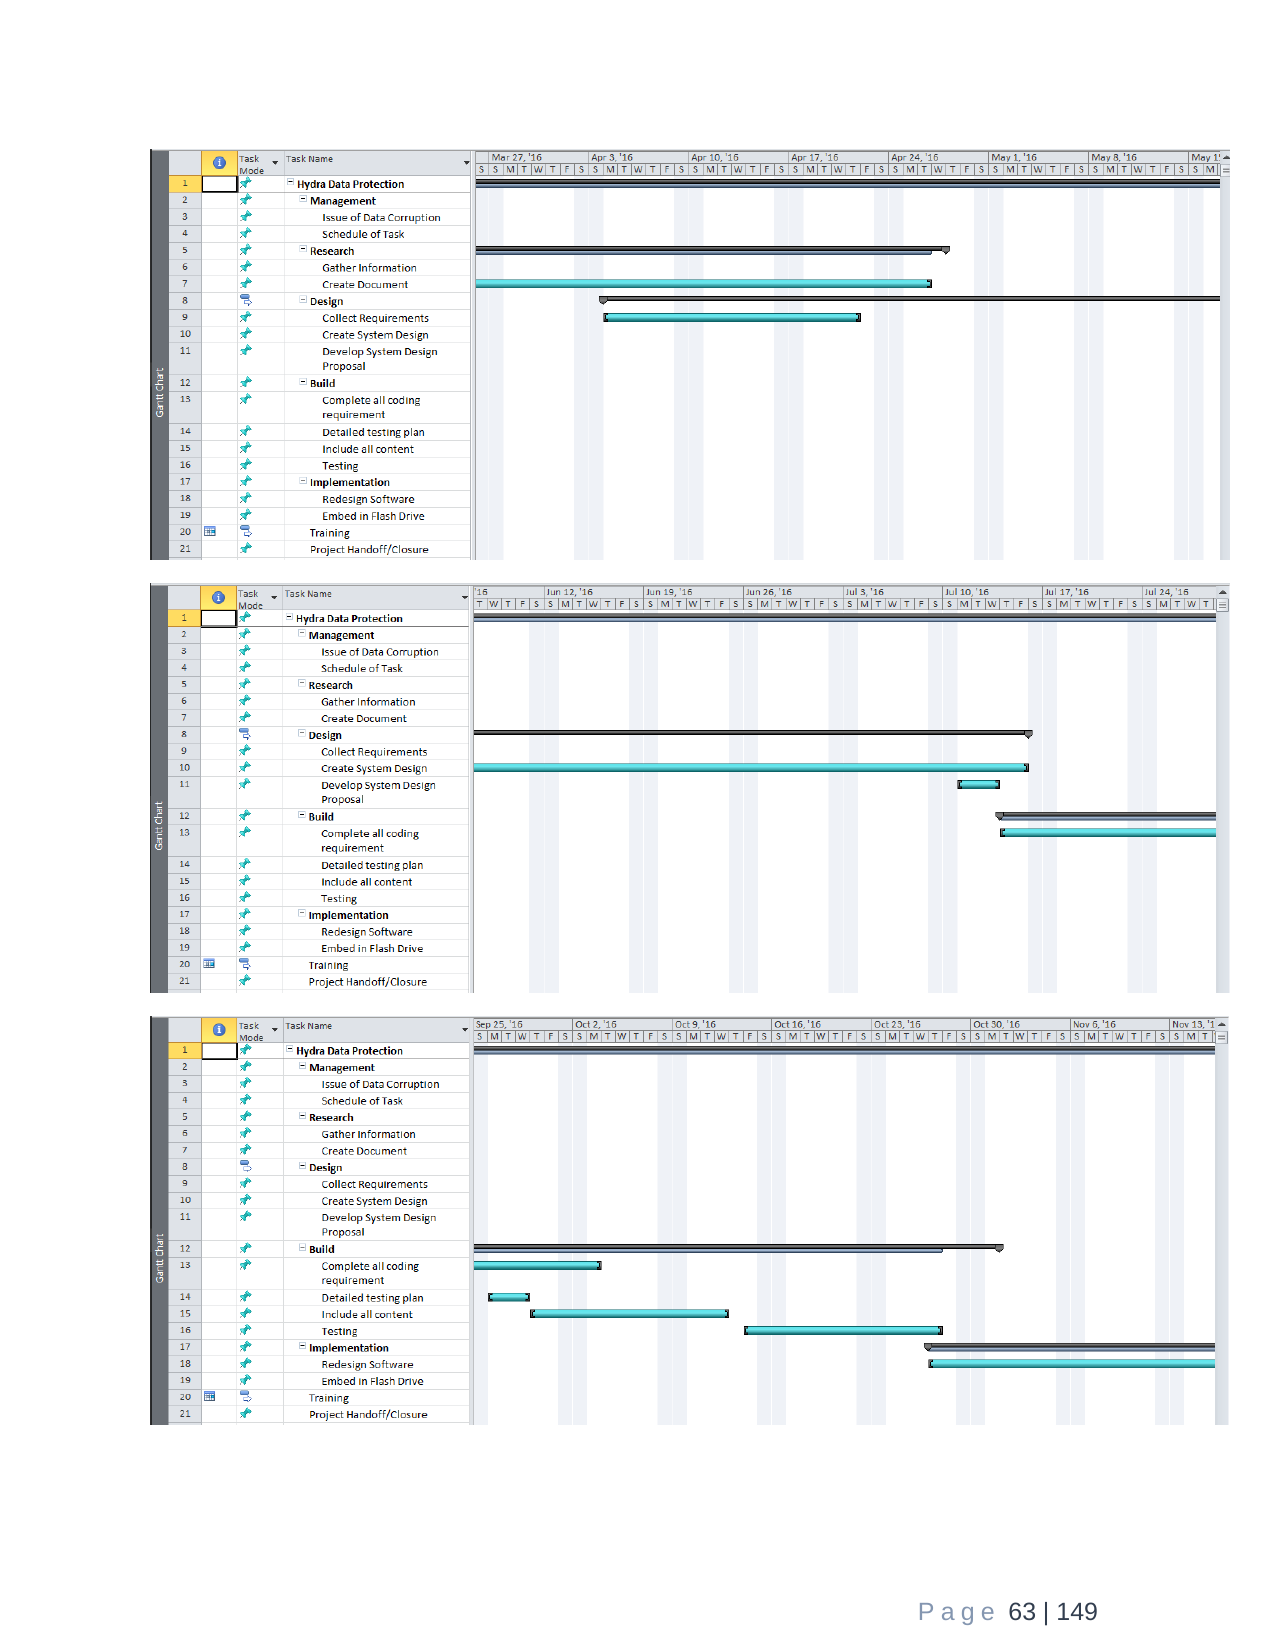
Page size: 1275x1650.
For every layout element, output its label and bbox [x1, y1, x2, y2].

picture [150, 583, 1230, 993]
picture [150, 1016, 1229, 1425]
picture [150, 149, 1230, 560]
